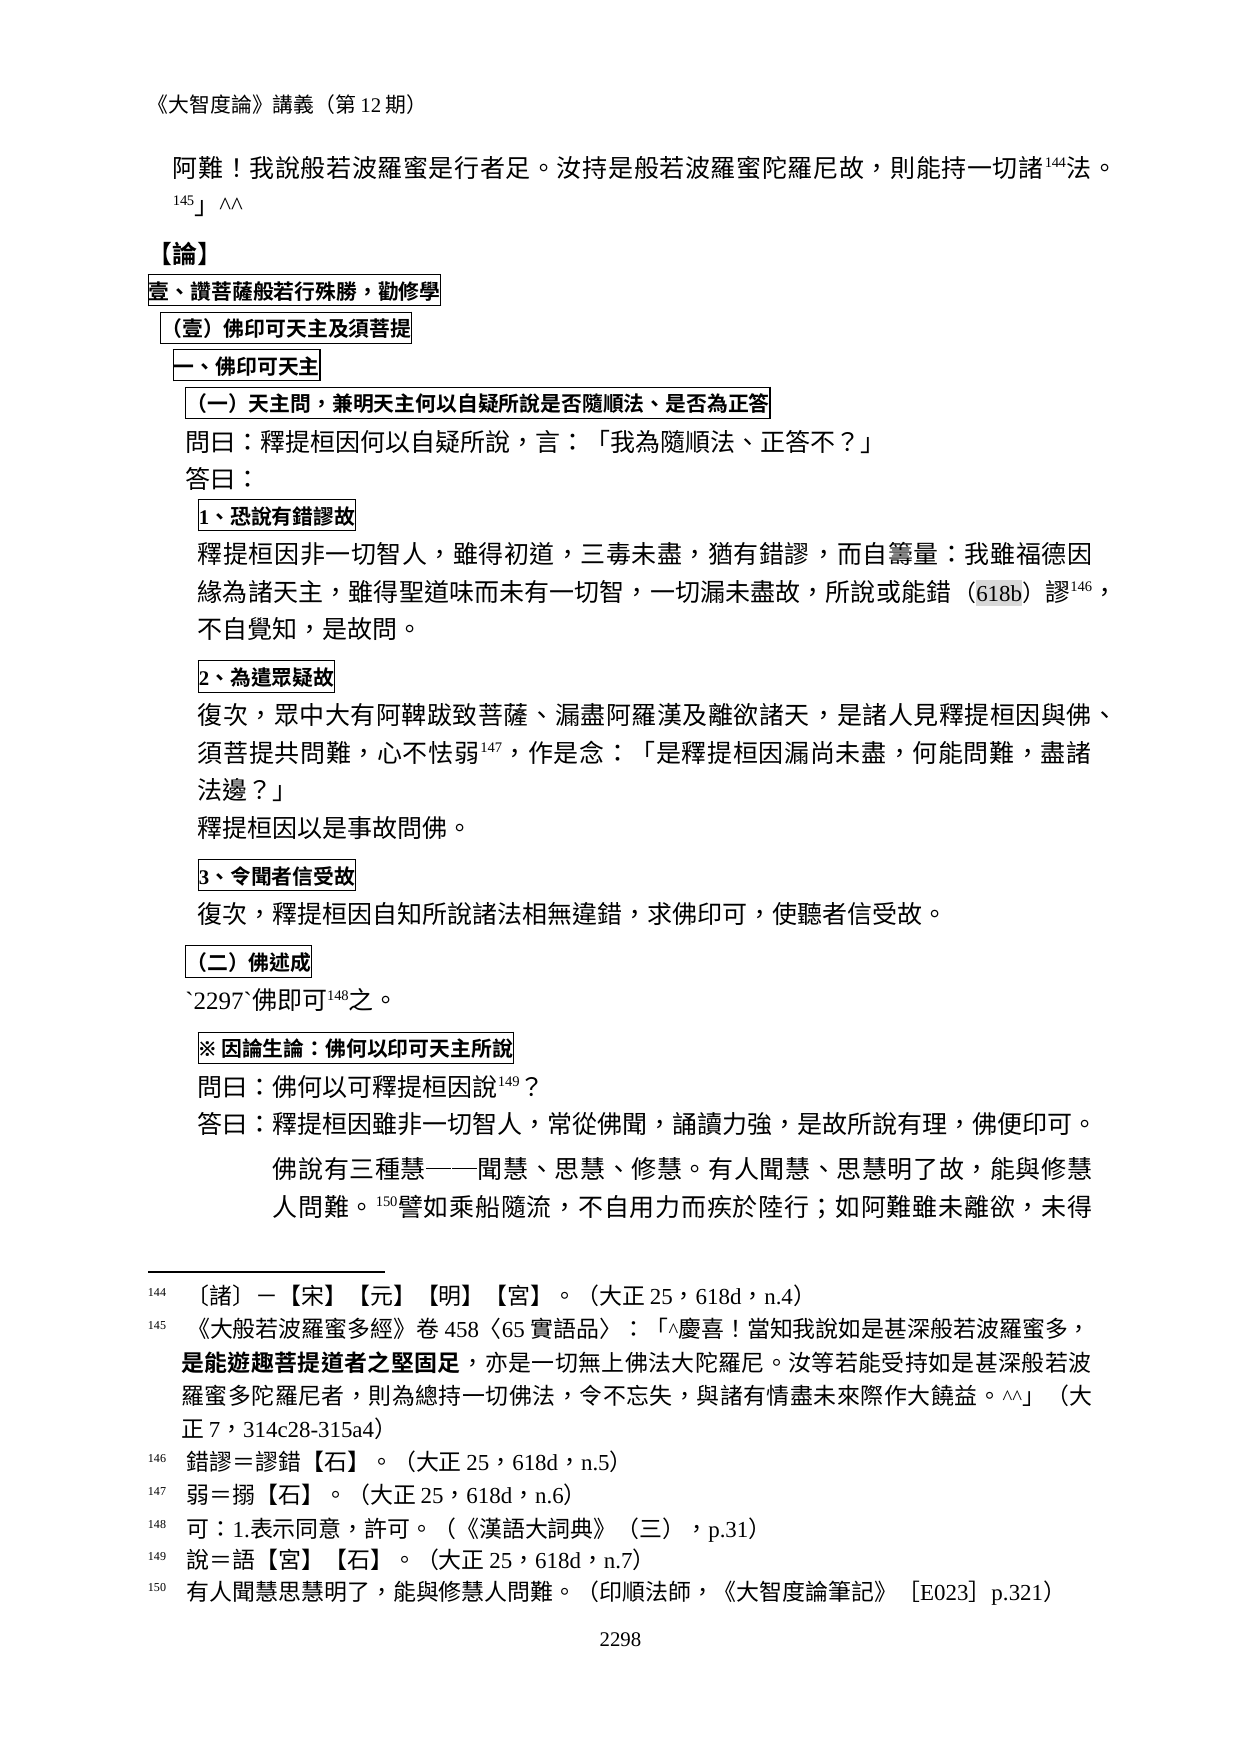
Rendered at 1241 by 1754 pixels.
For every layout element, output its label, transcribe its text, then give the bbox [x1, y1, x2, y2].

text 問曰：釋提桓因何以自疑所說，言：「我為隨順法、正答不？」 [185, 421, 1092, 459]
text `2297`佛即可之。 [148, 980, 1092, 1018]
text 答曰：釋提桓因雖非一切智人，常從佛聞，誦讀力強，是故所說有理，佛便印可。 [198, 1104, 1092, 1141]
text 3、令聞者信受故 [198, 856, 1092, 894]
text （二）佛述成 [185, 943, 1092, 980]
text 壹、讚菩薩般若行殊勝，勸修學 [148, 271, 1092, 309]
text 一、佛印可天主 [173, 346, 1092, 384]
text 佛說有三種慧──聞慧、思慧、修慧。有人聞慧、思慧明了故，能與修慧人問難。譬如乘船隨流，不自用力而疾於陸行；如阿難雖未離欲，未得甚深禪定，而能與佛、漏盡阿羅漢等論議，隨法無違。 [273, 1149, 1092, 1224]
text ※ 因論生論：佛何以印可天主所說 [198, 1029, 1092, 1066]
text 復次，釋提桓因自知所說諸法相無違錯，求佛印可，使聽者信受故。 [198, 894, 1092, 931]
text 1、恐說有錯謬故 [198, 496, 1092, 534]
text 2、為遣眾疑故 [198, 658, 1092, 695]
text 問曰：佛何以可釋提桓因說？ [198, 1066, 1092, 1104]
text 答曰： [185, 459, 1092, 496]
text （一）天主問，兼明天主何以自疑所說是否隨順法、是否為正答 [185, 384, 1092, 421]
text （壹）佛印可天主及須菩提 [160, 309, 1092, 346]
text 【論】 [148, 234, 1092, 271]
text 復次，眾中大有阿鞞跋致菩薩、漏盡阿羅漢及離欲諸天，是諸人見釋提桓因與佛、須菩提共問難，心不怯弱，作是念：「是釋提桓因漏尚未盡，何能問難，盡諸法邊？」 [198, 695, 1092, 808]
text 阿難！我說般若波羅蜜是行者足。汝持是般若波羅蜜陀羅尼故，則能持一切諸法。」^^ [173, 148, 1092, 223]
text 釋提桓因以是事故問佛。 [198, 808, 1092, 845]
text 釋提桓因非一切智人，雖得初道，三毒未盡，猶有錯謬，而自籌量：我雖福德因緣為諸天主，雖得聖道味而未有一切智，一切漏未盡故，所說或能錯（618b）謬，不自覺知，是故問。 [198, 534, 1092, 646]
